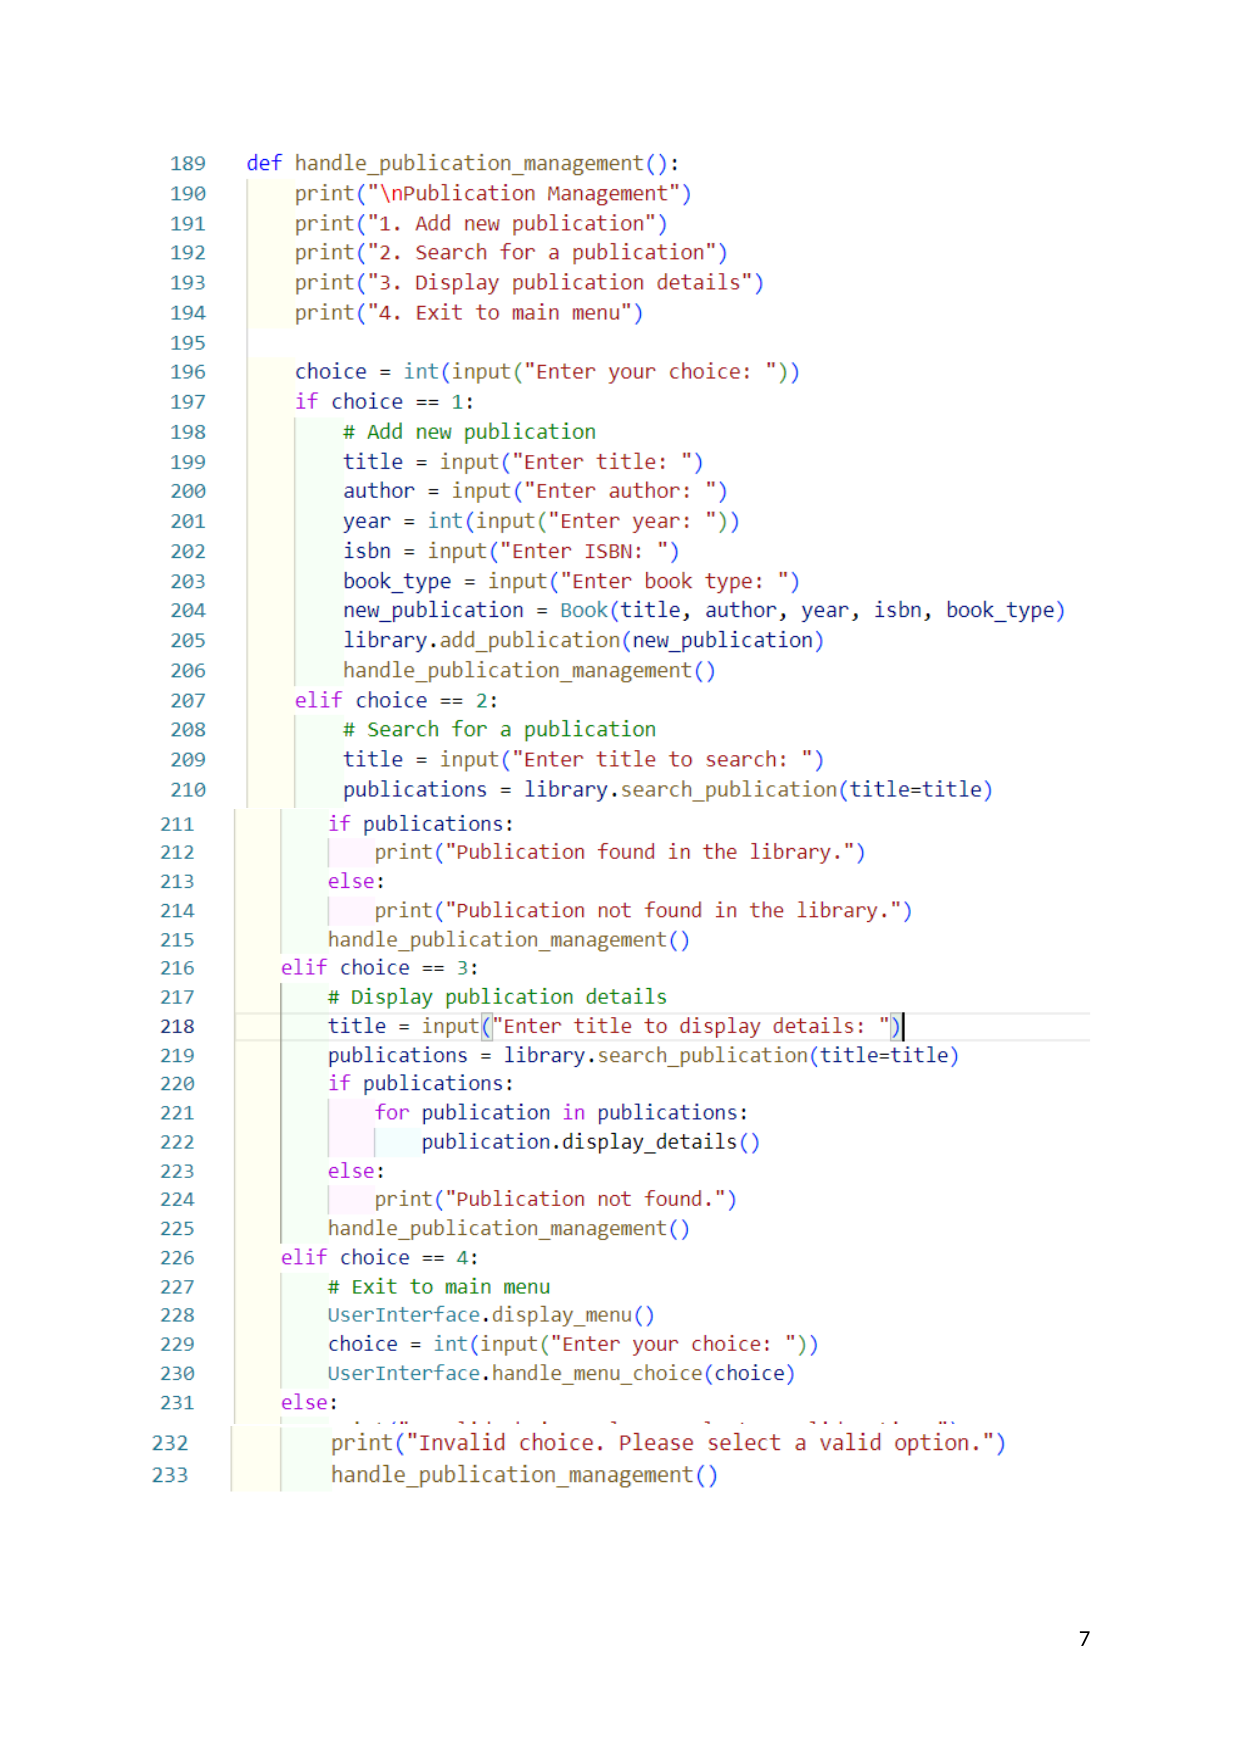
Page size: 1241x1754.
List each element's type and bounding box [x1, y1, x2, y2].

picture [150, 1426, 1091, 1493]
picture [150, 809, 1091, 1424]
picture [150, 150, 1091, 808]
